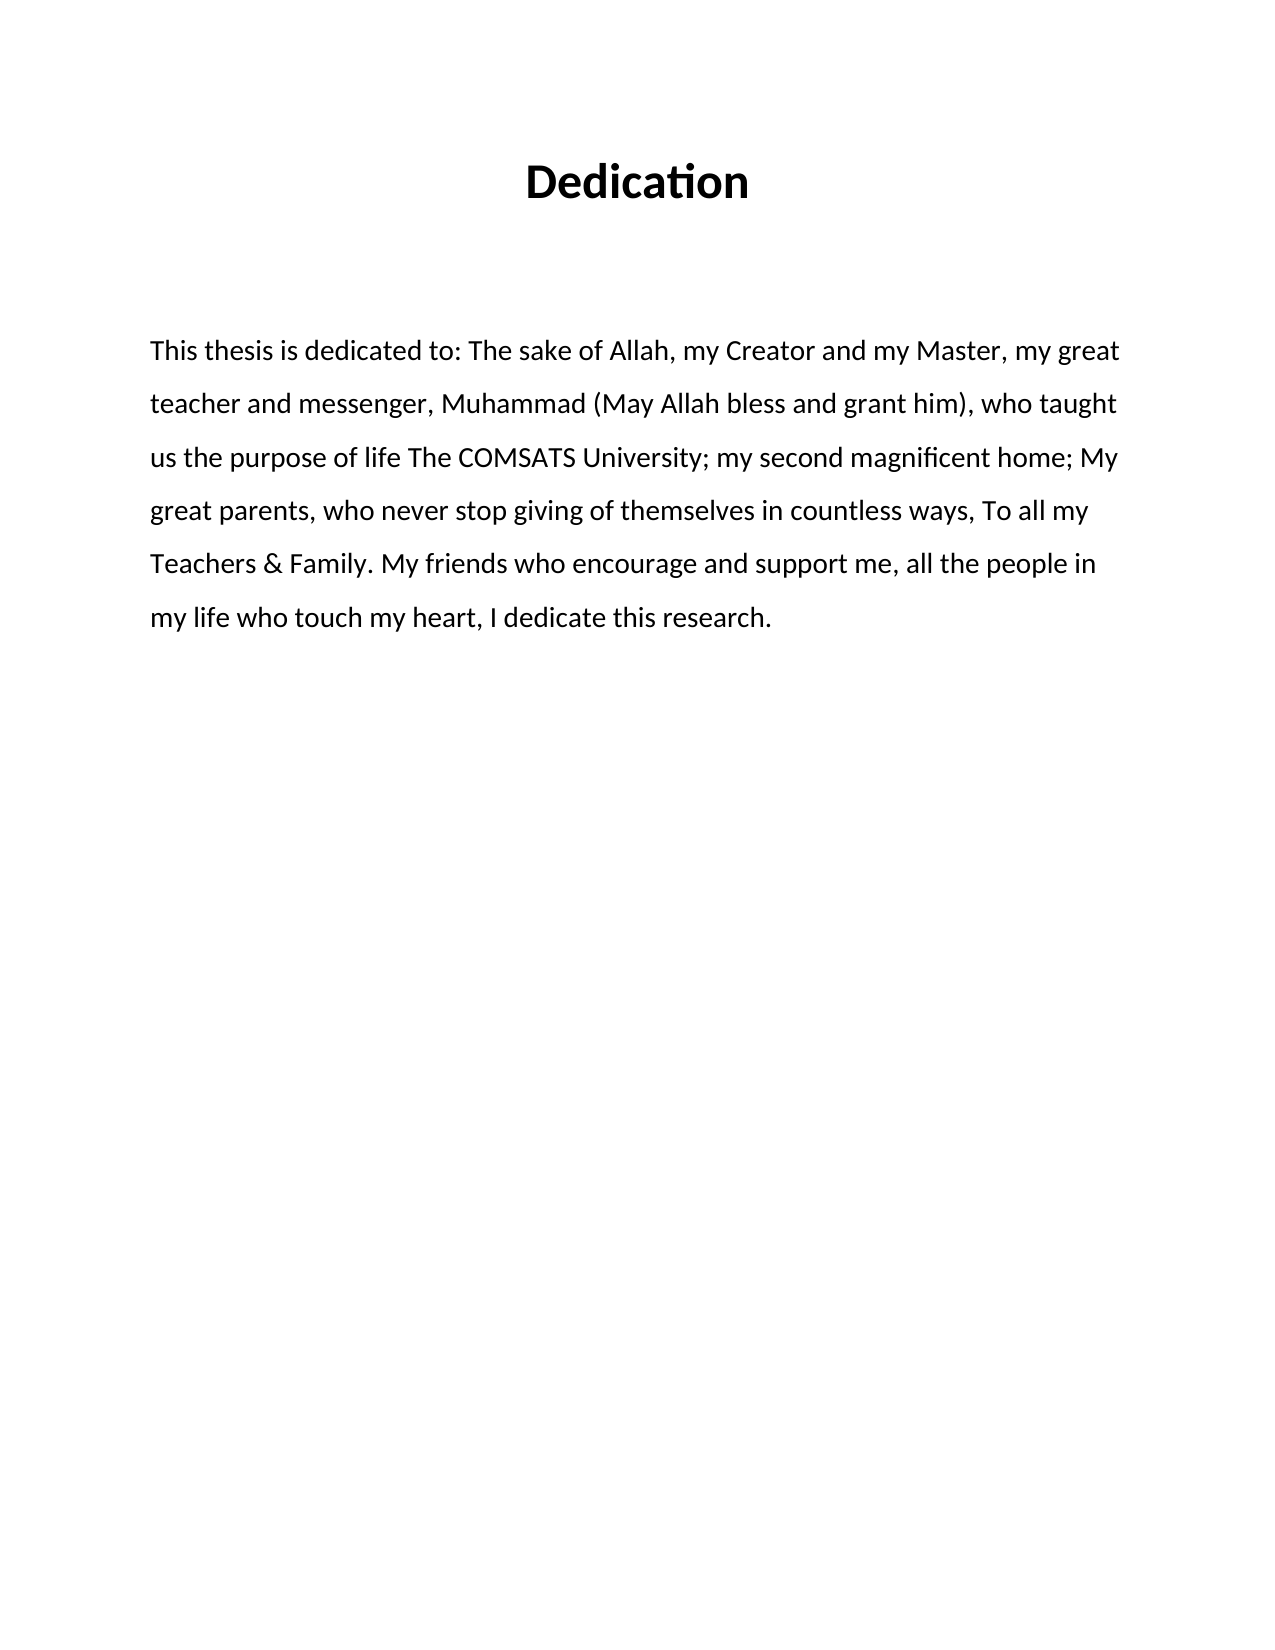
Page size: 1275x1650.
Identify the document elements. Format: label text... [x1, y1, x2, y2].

text Dedication [150, 150, 1125, 211]
text This thesis is dedicated to: The sake of Allah, my Creator and my Master, my great teacher and messenger, Muhammad (May Allah bless and grant him), who taught us the purpose of life The COMSATS University; my second magnificent home; My great parents, who never stop giving of themselves in countless ways, To all my Teachers & Family. My friends who encourage and support me, all the people in my life who touch my heart, I dedicate this research. [150, 332, 1125, 635]
